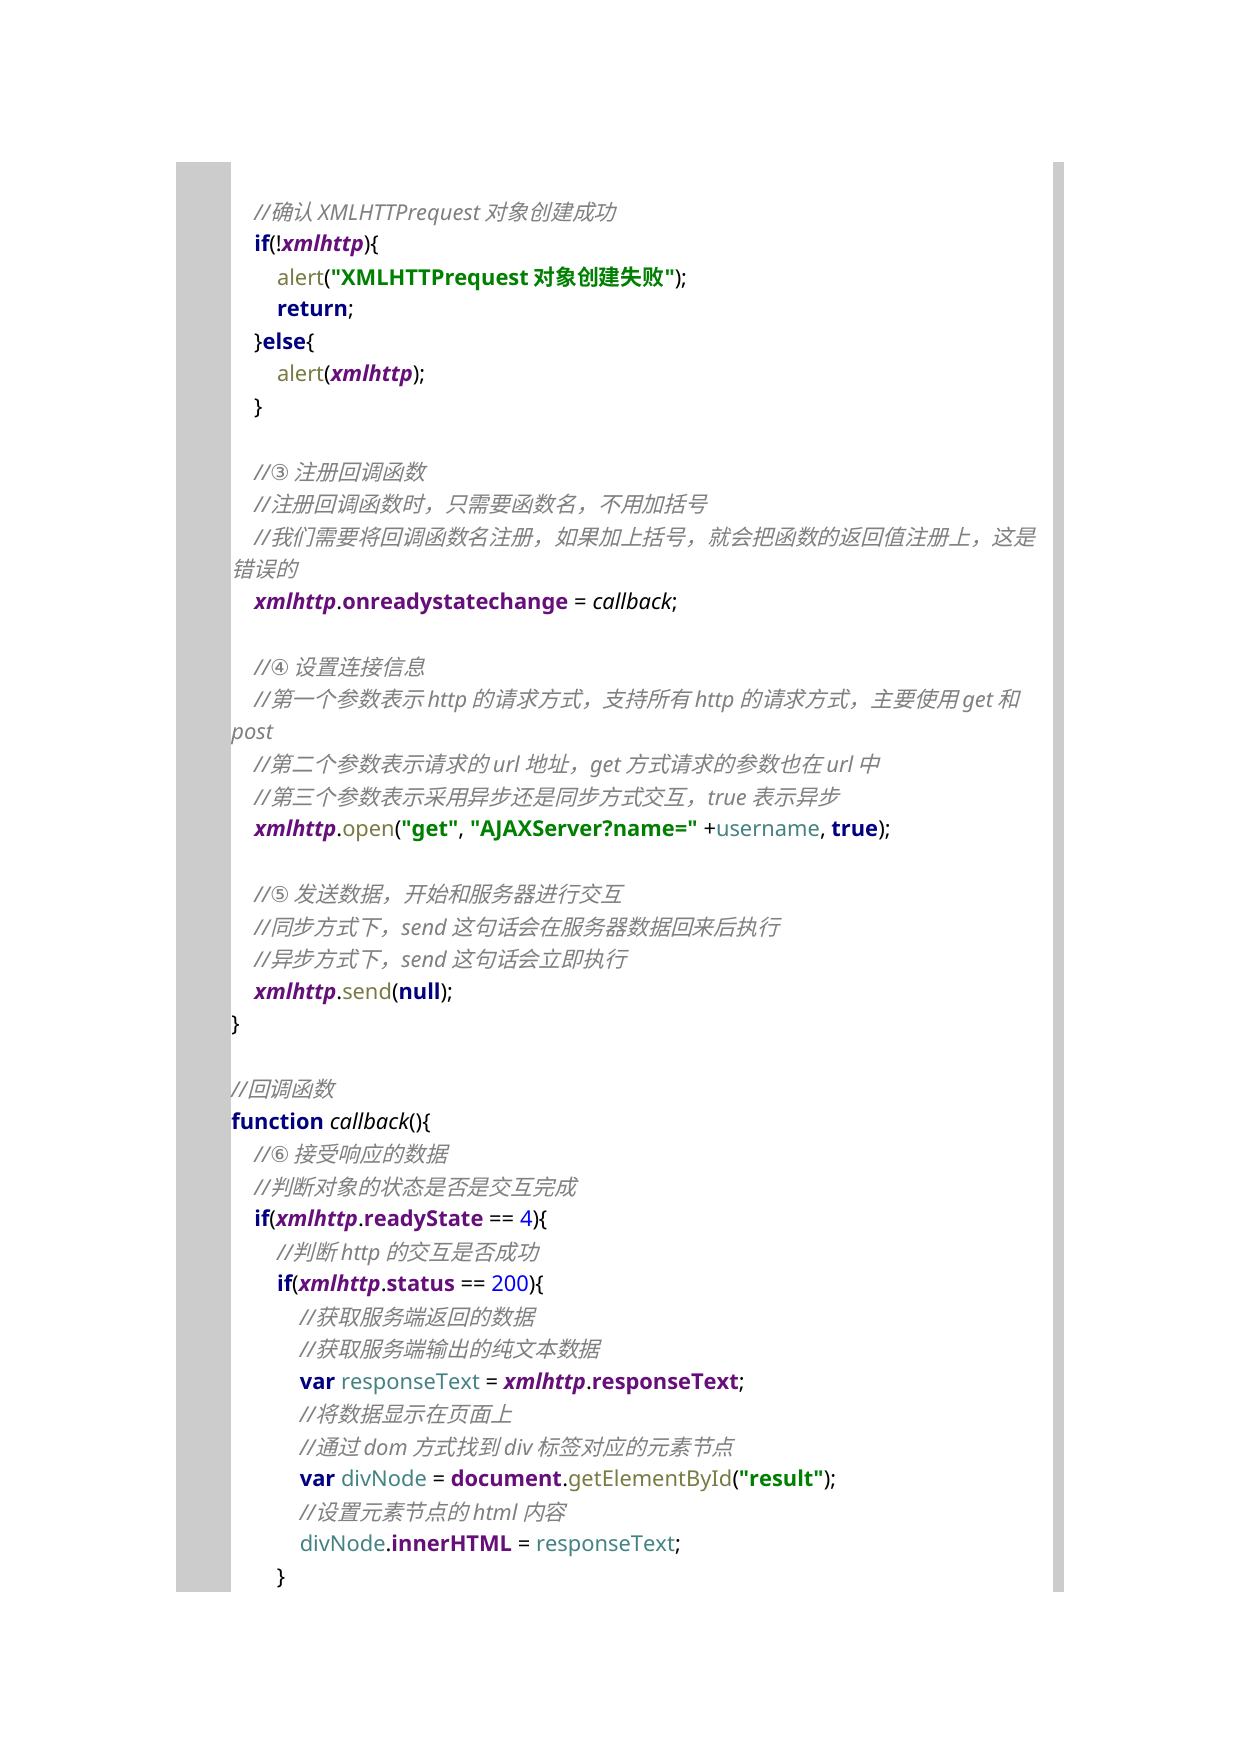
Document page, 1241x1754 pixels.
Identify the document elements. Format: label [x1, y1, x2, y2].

table_header [176, 162, 231, 1592]
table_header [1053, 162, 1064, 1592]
